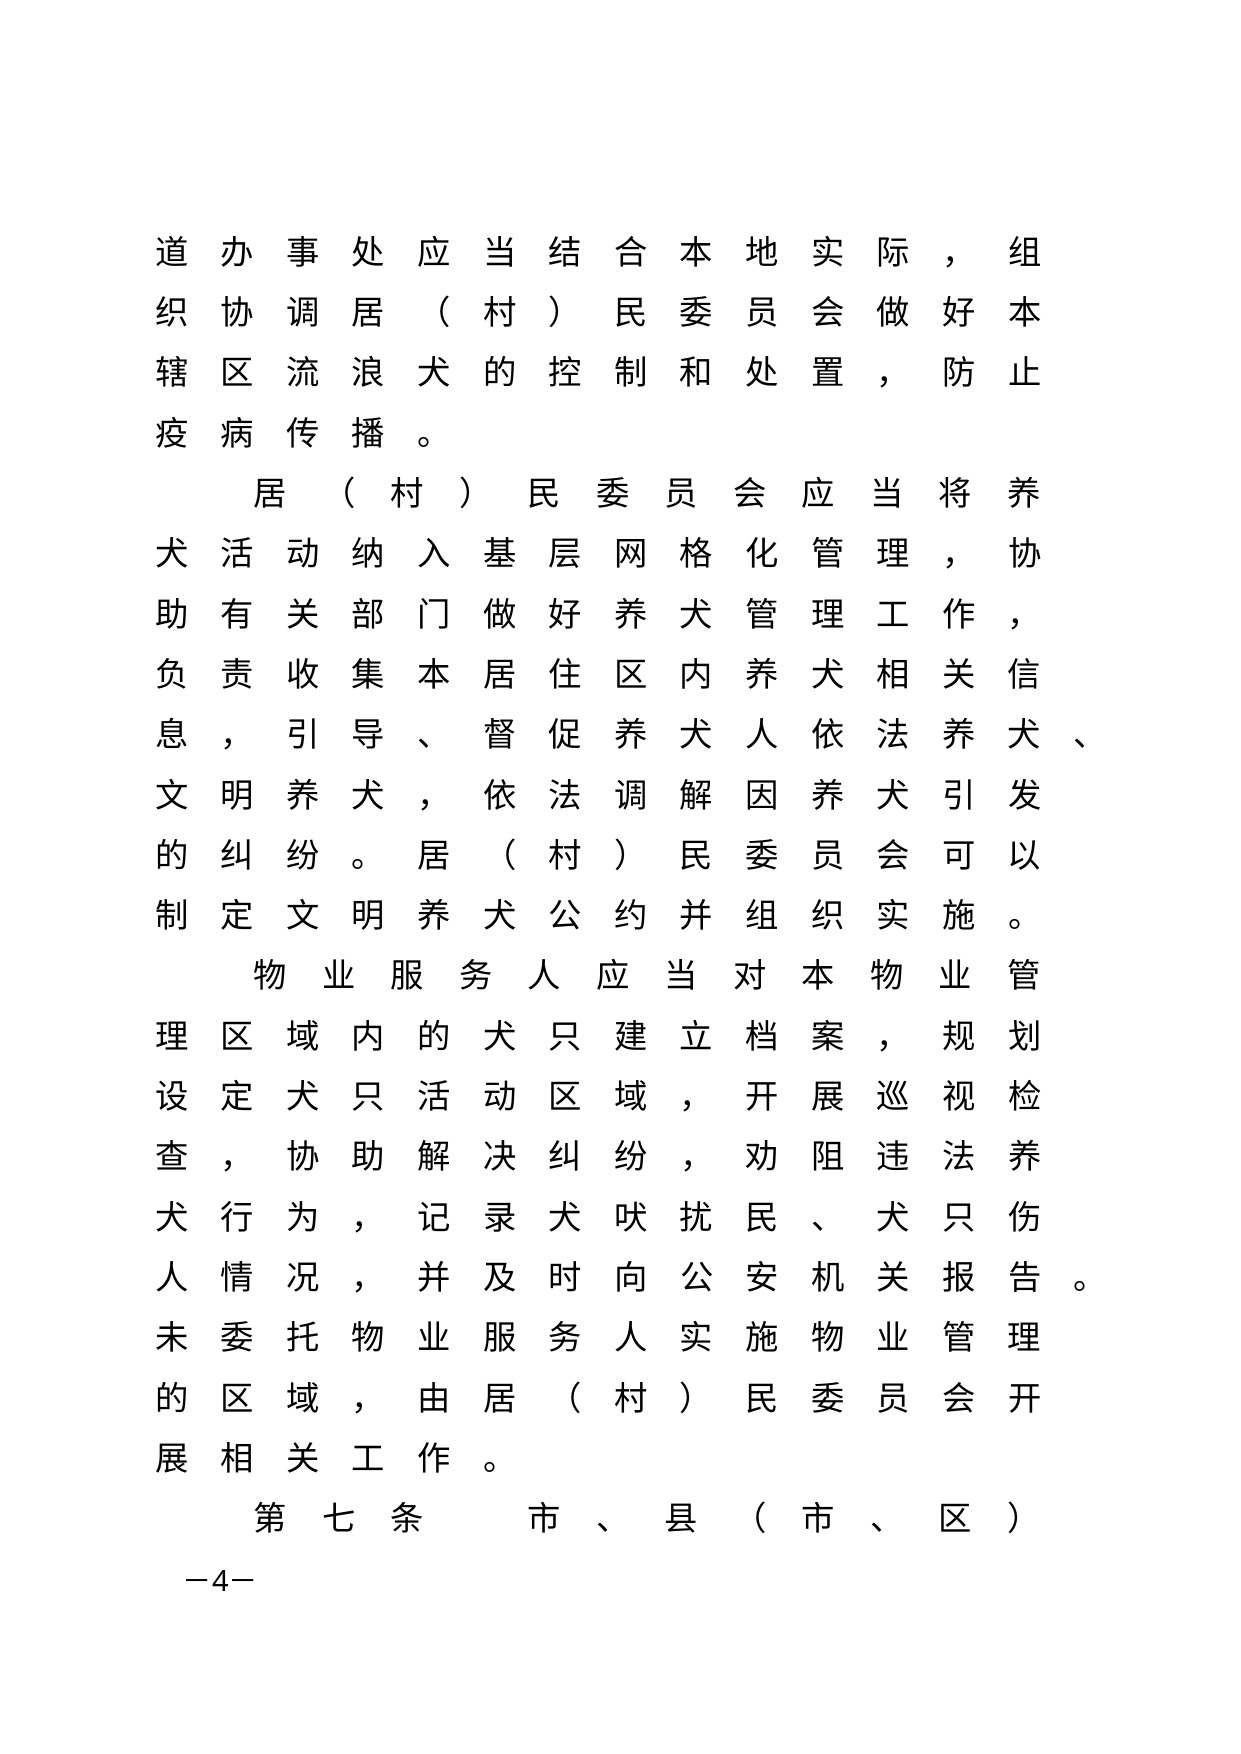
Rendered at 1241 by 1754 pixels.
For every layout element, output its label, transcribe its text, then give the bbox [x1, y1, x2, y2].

text 第七条 市、县（市、区）人民政府以及有关部门、乡镇人民政府、街道办事处、居（村）民委员会、物业服务人、有关行业协会、动物保护组织应当通过多种形式，开展依法养犬、文明养犬、狂犬病防治宣传教育，督促养犬人遵守养犬行为规范。 [155, 1486, 1073, 1546]
text 物业服务人应当对本物业管理区域内的犬只建立档案，规划设定犬只活动区域，开展巡视检查，协助解决纠纷，劝阻违法养犬行为，记录犬吠扰民、犬只伤人情况，并及时向公安机关报告。未委托物业服务人实施物业管理的区域，由居（村）民委员会开展相关工作。 [155, 943, 1073, 1486]
text 第六条 乡镇人民政府、街道办事处应当结合本地实际，组织协调居（村）民委员会做好本辖区流浪犬的控制和处置，防止疫病传播。 [155, 219, 1073, 461]
text 居（村）民委员会应当将养犬活动纳入基层网格化管理，协助有关部门做好养犬管理工作，负责收集本居住区内养犬相关信息，引导、督促养犬人依法养犬、文明养犬，依法调解因养犬引发的纠纷。居（村）民委员会可以制定文明养犬公约并组织实施。 [155, 461, 1073, 943]
